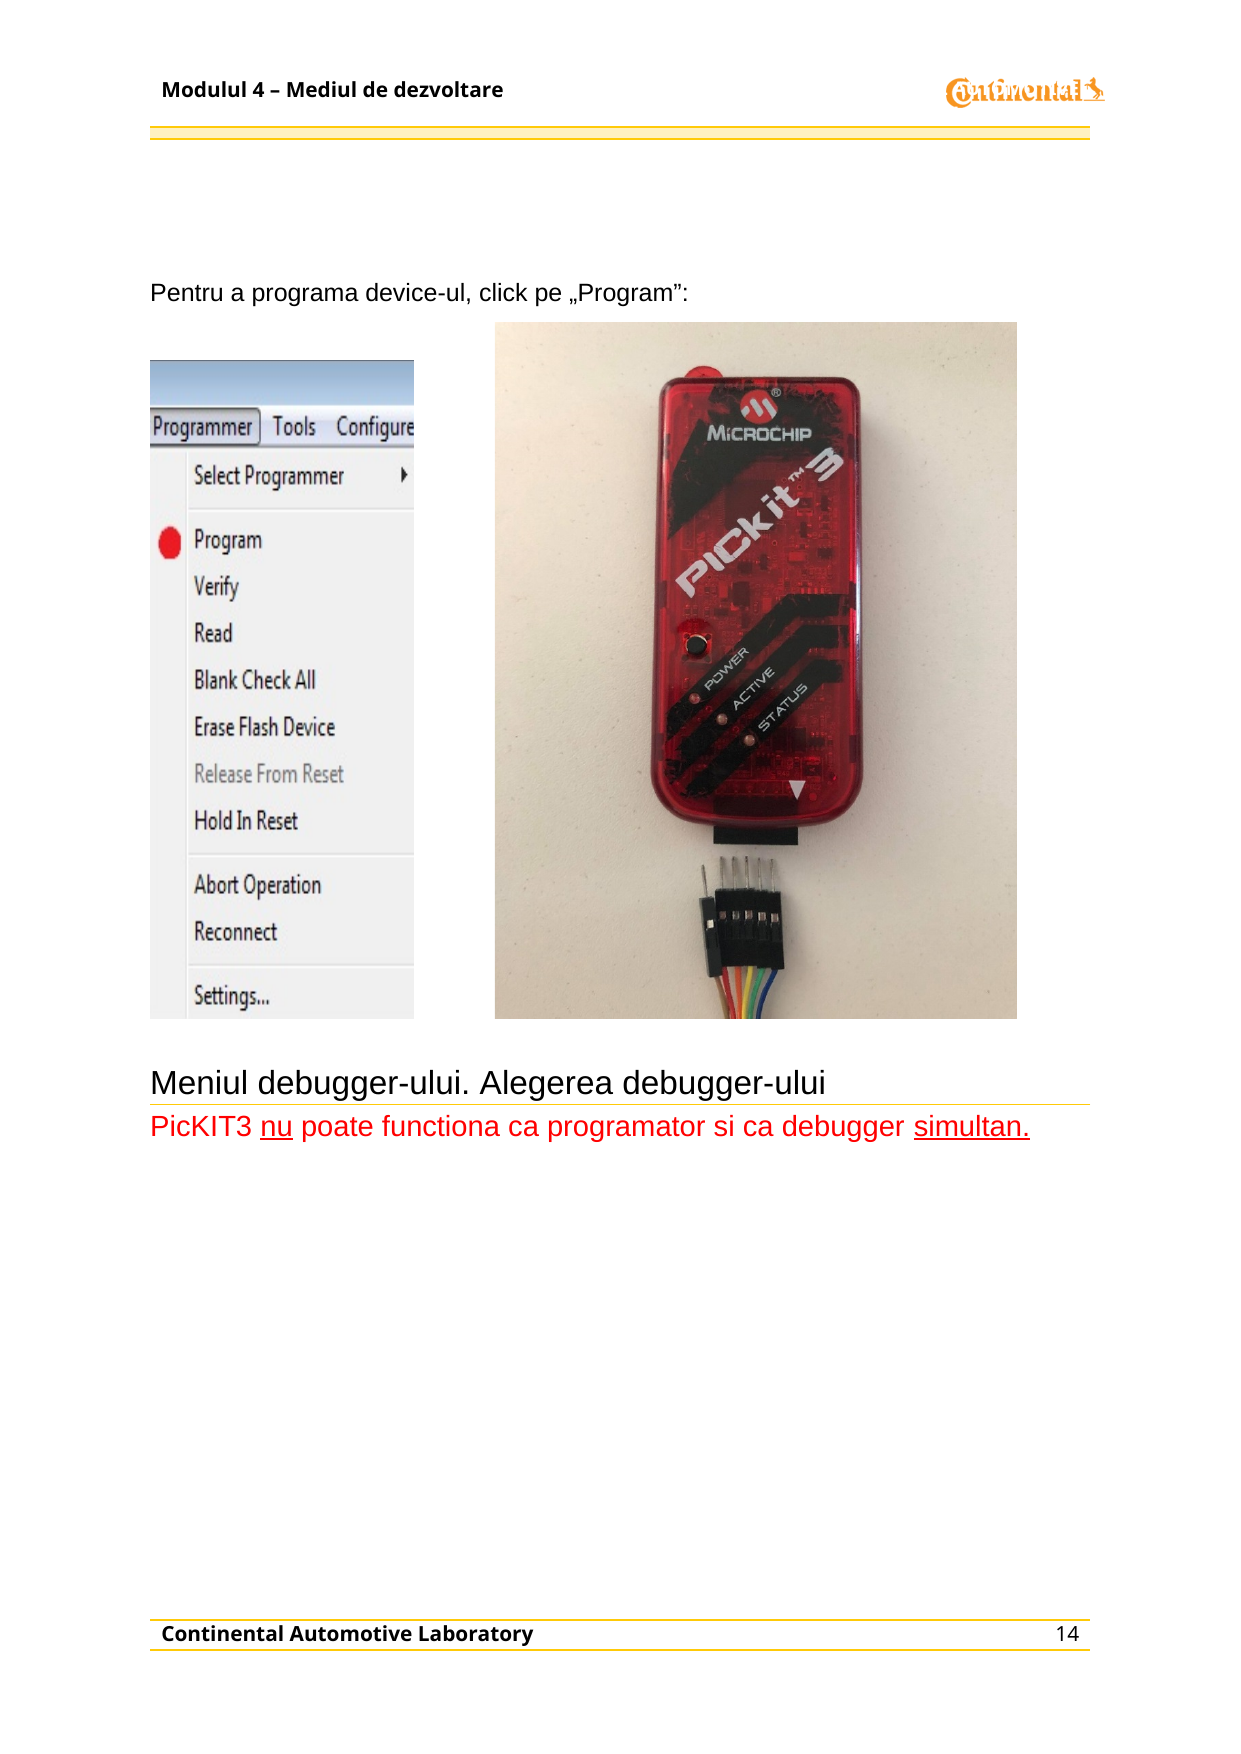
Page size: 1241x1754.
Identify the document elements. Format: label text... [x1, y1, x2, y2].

subtitle Meniul debugger-ului. Alegerea debugger-ului [150, 1063, 1090, 1104]
text Pentru a programa device-ul, click pe „Program”: [150, 278, 1090, 307]
picture [150, 360, 414, 1019]
picture [494, 322, 1017, 1019]
picture [931, 75, 1118, 110]
text PicKIT3 nu poate functiona ca programator si ca debugger simultan. [150, 1109, 1090, 1142]
